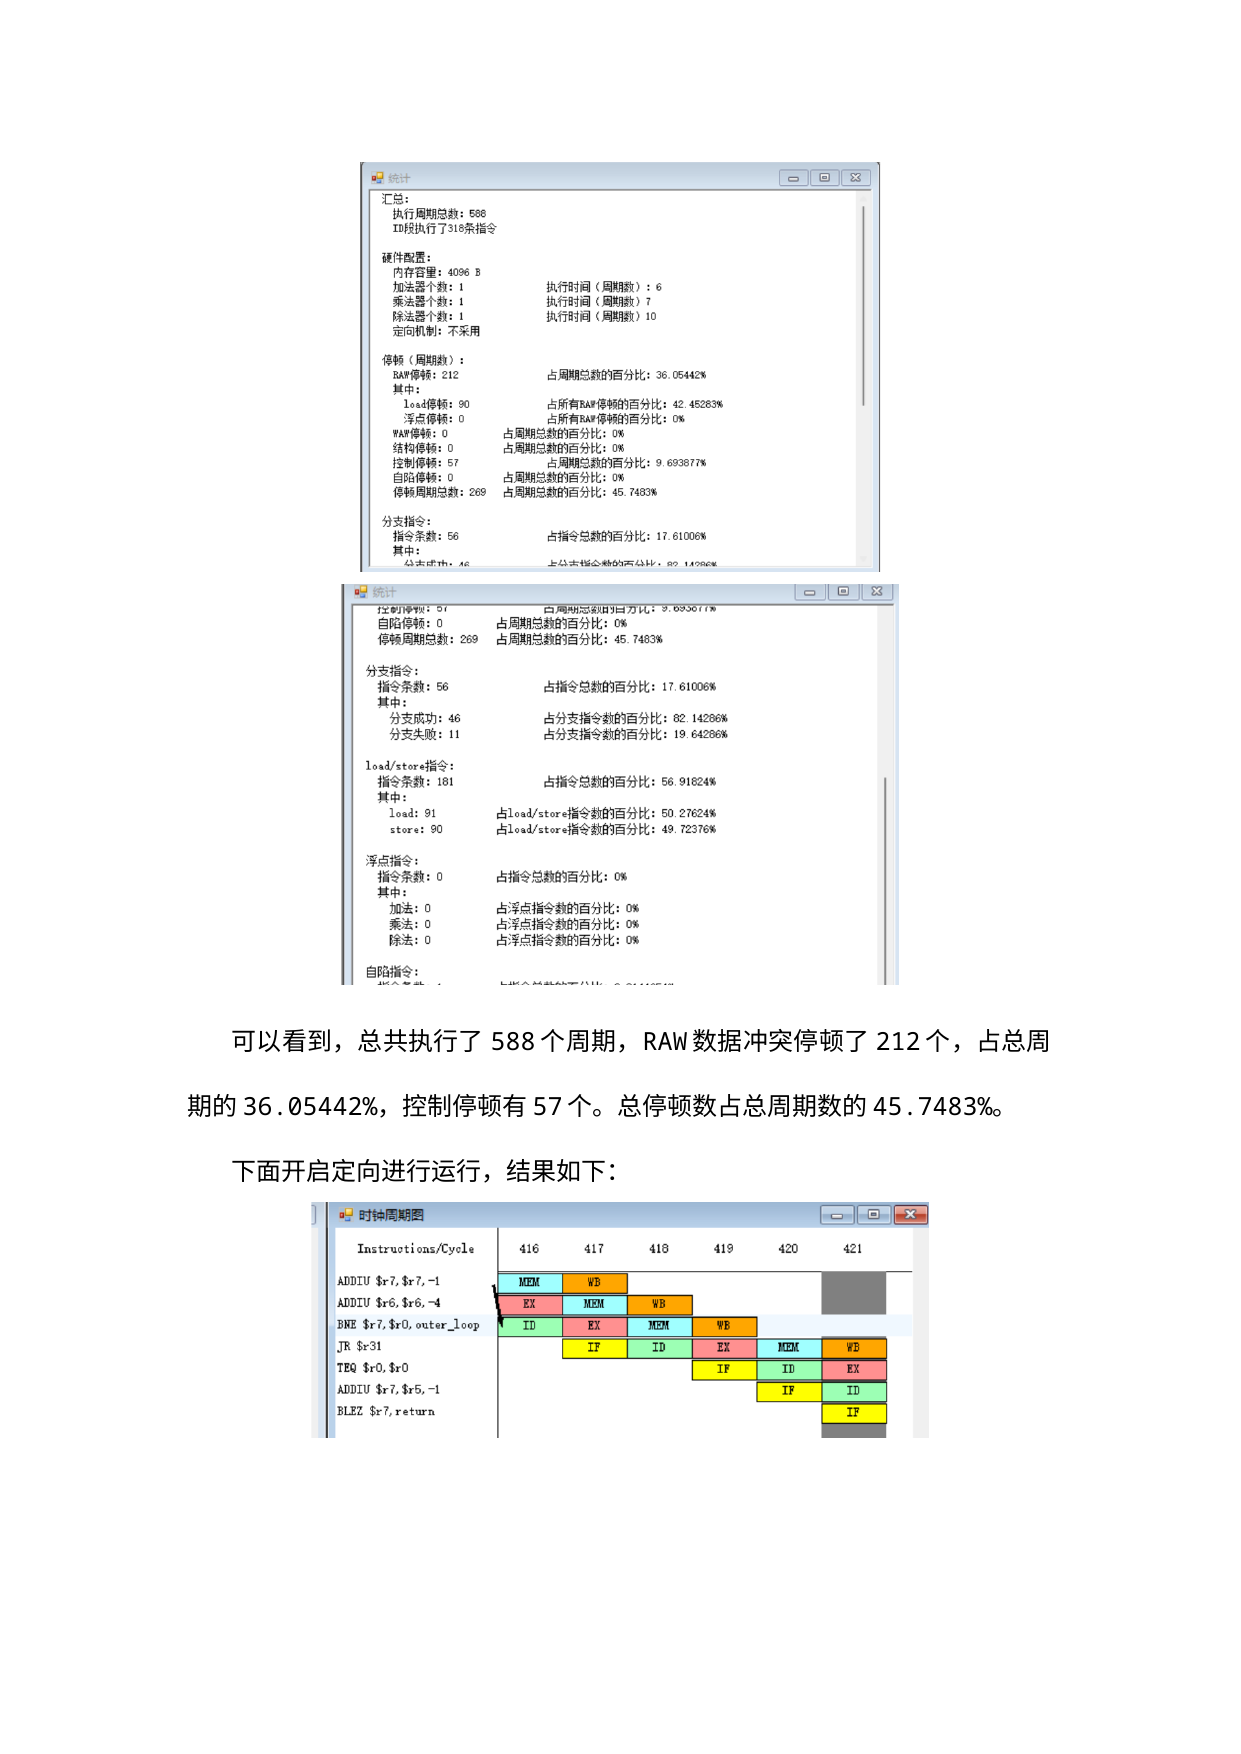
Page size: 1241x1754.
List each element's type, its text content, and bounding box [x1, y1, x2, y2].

picture [311, 1202, 929, 1438]
picture [360, 162, 881, 572]
picture [341, 584, 899, 985]
text 下面开启定向进行运行，结果如下： [187, 1137, 1053, 1202]
text 可以看到，总共执行了588个周期，RAW数据冲突停顿了212个，占总周期的36.05442%，控制停顿有57个。总停顿数占总周期数的45.7483%。 [187, 1007, 1053, 1137]
